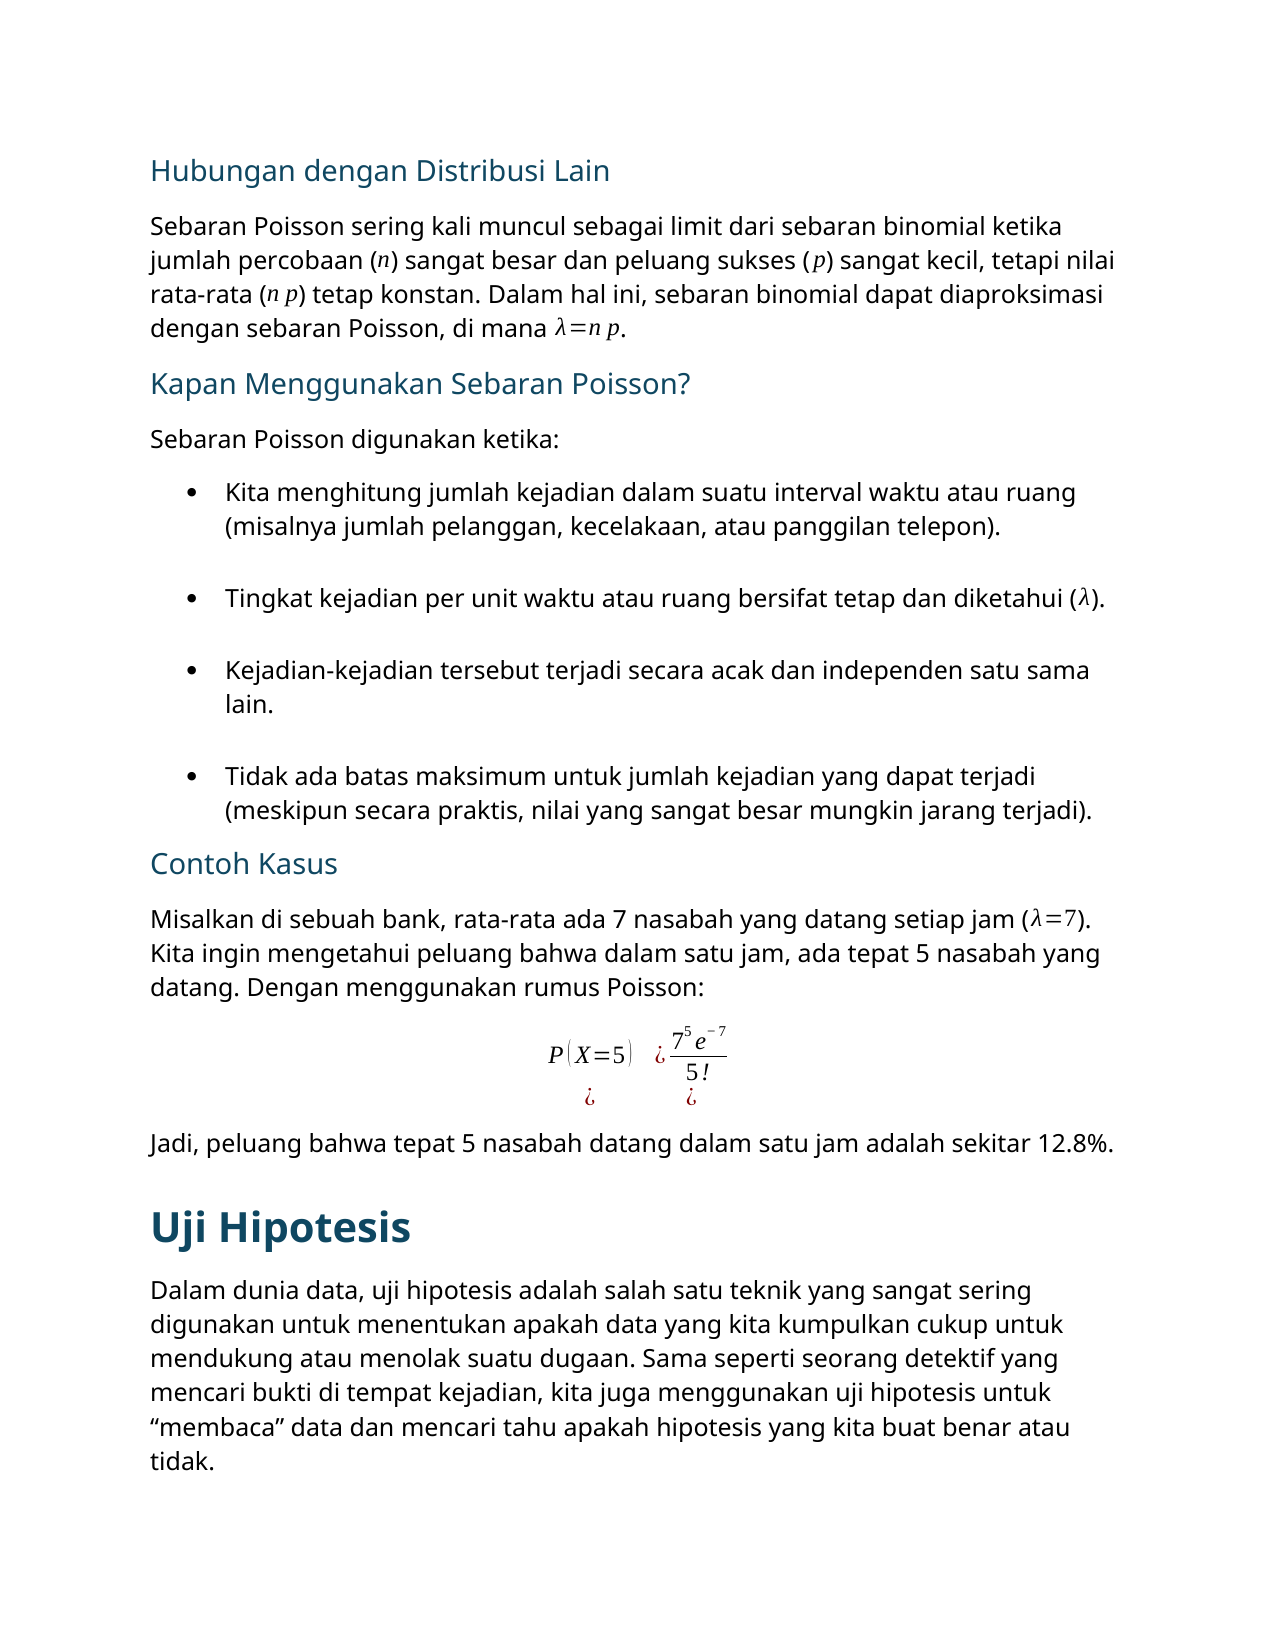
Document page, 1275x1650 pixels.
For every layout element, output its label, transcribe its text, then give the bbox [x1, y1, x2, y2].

list Tidak ada batas maksimum untuk jumlah kejadian yang dapat terjadi (meskipun secara praktis, nilai yang sangat besar mungkin jarang terjadi). [187, 758, 1125, 827]
text Misalkan di sebuah bank, rata-rata ada 7 nasabah yang datang setiap jam (). Kita ingin mengetahui peluang bahwa dalam satu jam, ada tepat 5 nasabah yang datang. Dengan menggunakan rumus Poisson: [150, 902, 1125, 1004]
list Tingkat kejadian per unit waktu atau ruang bersifat tetap dan diketahui (). [187, 581, 1125, 649]
subtitle Contoh Kasus [150, 843, 1125, 883]
subtitle Hubungan dengan Distribusi Lain [150, 150, 1125, 190]
subtitle Uji Hipotesis [150, 1197, 1125, 1254]
text Dalam dunia data, uji hipotesis adalah salah satu teknik yang sangat sering digunakan untuk menentukan apakah data yang kita kumpulkan cukup untuk mendukung atau menolak suatu dugaan. Sama seperti seorang detektif yang mencari bukti di tempat kejadian, kita juga menggunakan uji hipotesis untuk “membaca” data dan mencari tahu apakah hipotesis yang kita buat benar atau tidak. [150, 1273, 1125, 1477]
text Sebaran Poisson digunakan ketika: [150, 422, 1125, 456]
list Kejadian-kejadian tersebut terjadi secara acak dan independen satu sama lain. [187, 652, 1125, 755]
subtitle Kapan Menggunakan Sebaran Poisson? [150, 363, 1125, 403]
text Sebaran Poisson sering kali muncul sebagai limit dari sebaran binomial ketika jumlah percobaan () sangat besar dan peluang sukses () sangat kecil, tetapi nilai rata-rata () tetap konstan. Dalam hal ini, sebaran binomial dapat diaproksimasi dengan sebaran Poisson, di mana . [150, 208, 1125, 345]
list Kita menghitung jumlah kejadian dalam suatu interval waktu atau ruang (misalnya jumlah pelanggan, kecelakaan, atau panggilan telepon). [187, 475, 1125, 577]
text Jadi, peluang bahwa tepat 5 nasabah datang dalam satu jam adalah sekitar 12.8%. [150, 1126, 1125, 1160]
